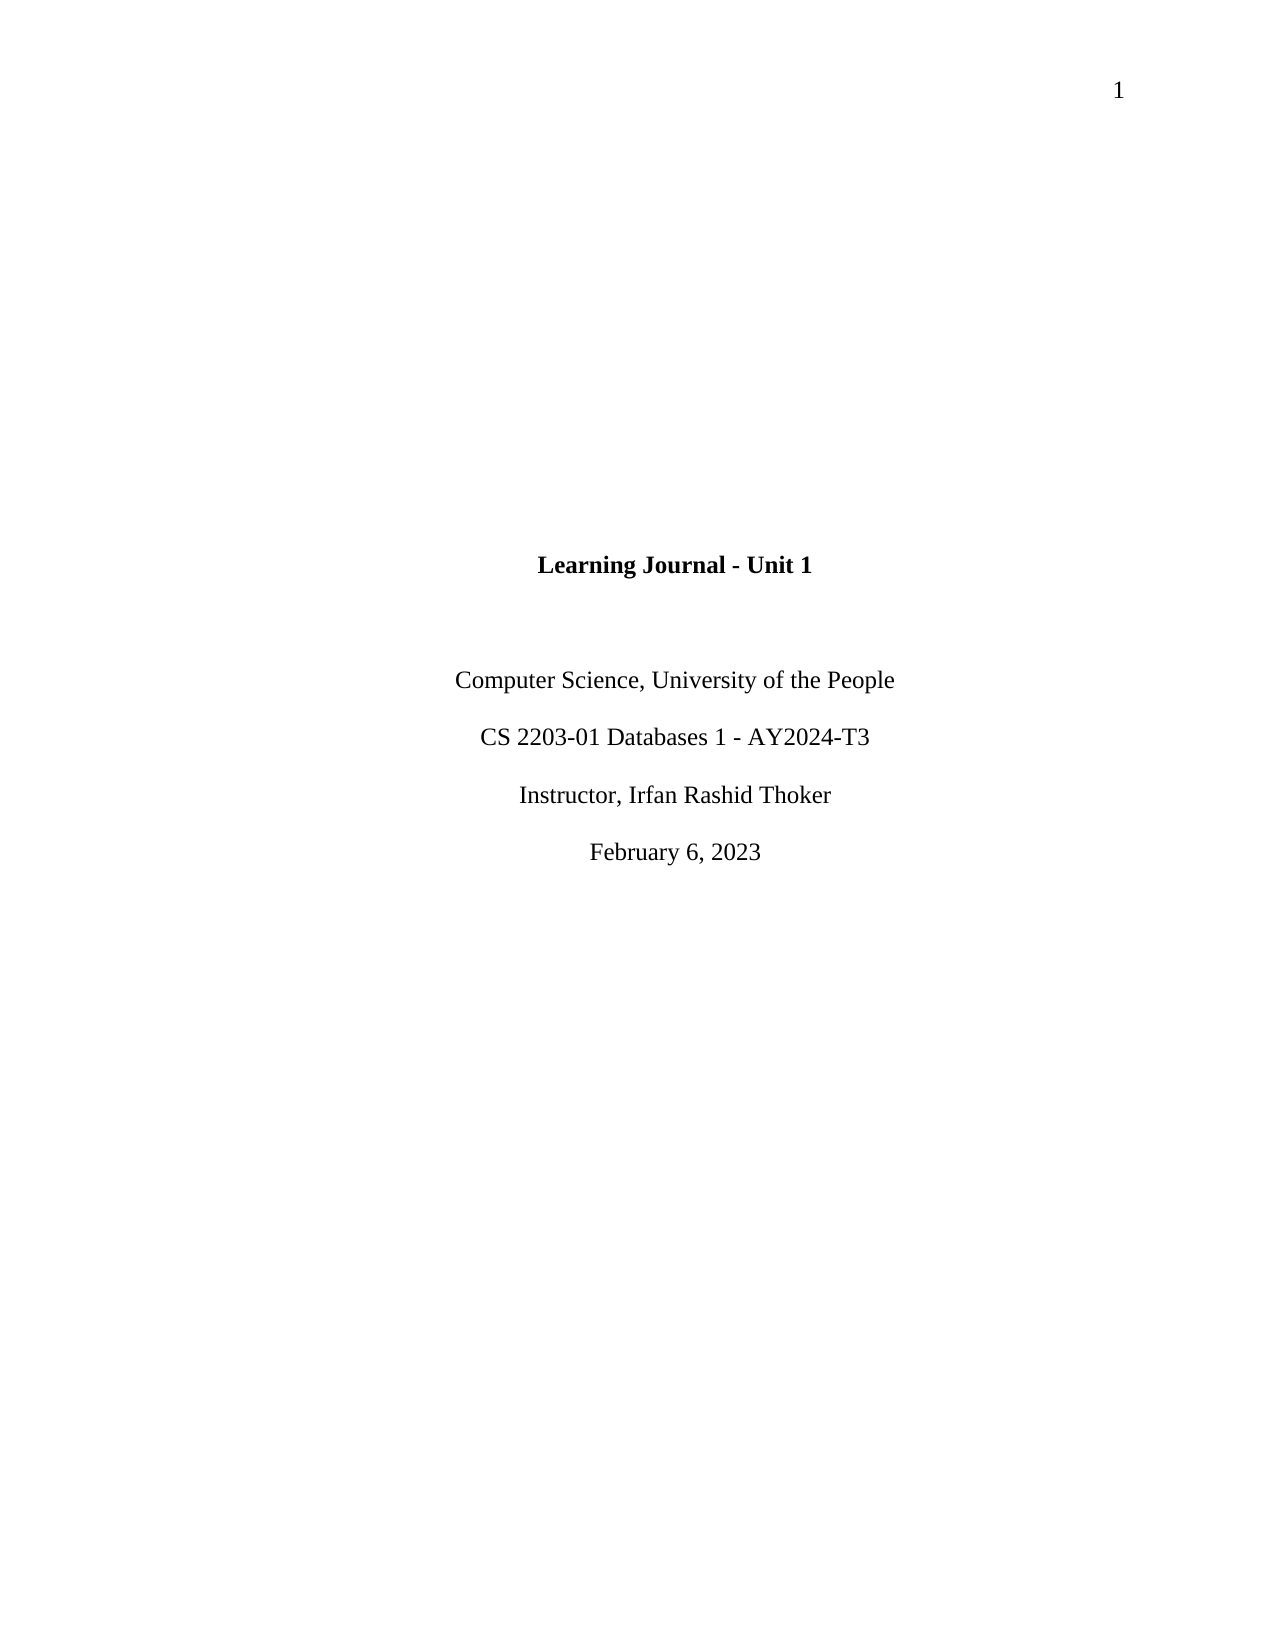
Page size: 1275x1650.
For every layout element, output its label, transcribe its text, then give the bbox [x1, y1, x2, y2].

text Computer Science, University of the People [150, 665, 1125, 694]
subtitle Learning Journal - Unit 1 [150, 550, 1125, 579]
text February 6, 2023 [150, 837, 1125, 866]
text CS 2203-01 Databases 1 - AY2024-T3 [150, 722, 1125, 751]
text Instructor, Irfan Rashid Thoker [150, 780, 1125, 809]
